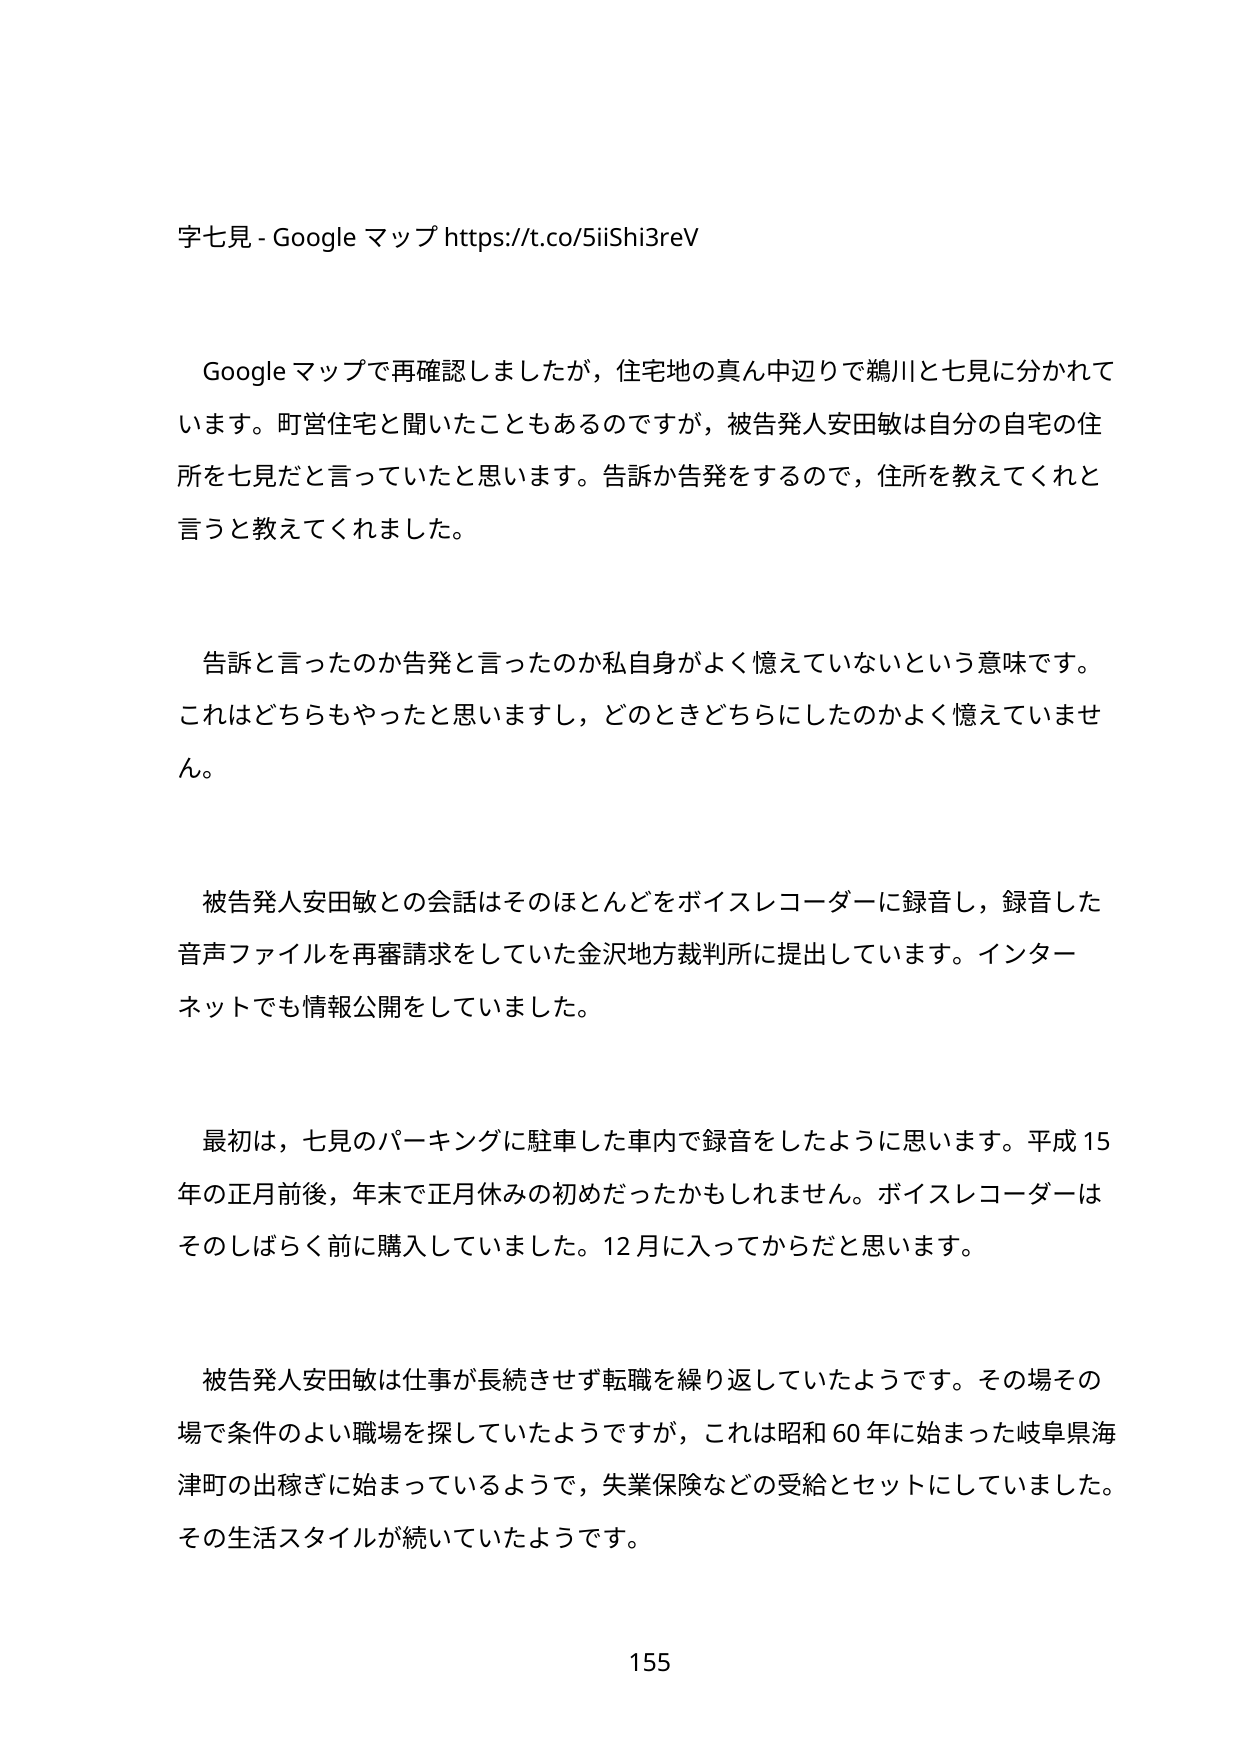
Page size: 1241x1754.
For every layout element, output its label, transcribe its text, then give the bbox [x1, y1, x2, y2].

text 被告発人安田敏との会話はそのほとんどをボイスレコーダーに録音し，録音した音声ファイルを再審請求をしていた金沢地方裁判所に提出しています。インターネットでも情報公開をしていました。 [177, 874, 1122, 1032]
text Googleマップで再確認しましたが，住宅地の真ん中辺りで鵜川と七見に分かれています。町営住宅と聞いたこともあるのですが，被告発人安田敏は自分の自宅の住所を七見だと言っていたと思います。告訴か告発をするので，住所を教えてくれと言うと教えてくれました。 [177, 343, 1122, 553]
text 告訴と言ったのか告発と言ったのか私自身がよく憶えていないという意味です。これはどちらもやったと思いますし，どのときどちらにしたのかよく憶えていません。 [177, 635, 1122, 793]
text 字七見 - Google マップ https://t.co/5iiShi3reV [177, 209, 1122, 262]
text 最初は，七見のパーキングに駐車した車内で録音をしたように思います。平成15年の正月前後，年末で正月休みの初めだったかもしれません。ボイスレコーダーはそのしばらく前に購入していました。12月に入ってからだと思います。 [177, 1113, 1122, 1271]
text 被告発人安田敏は仕事が長続きせず転職を繰り返していたようです。その場その場で条件のよい職場を探していたようですが，これは昭和60年に始まった岐阜県海津町の出稼ぎに始まっているようで，失業保険などの受給とセットにしていました。その生活スタイルが続いていたようです。 [177, 1353, 1122, 1563]
